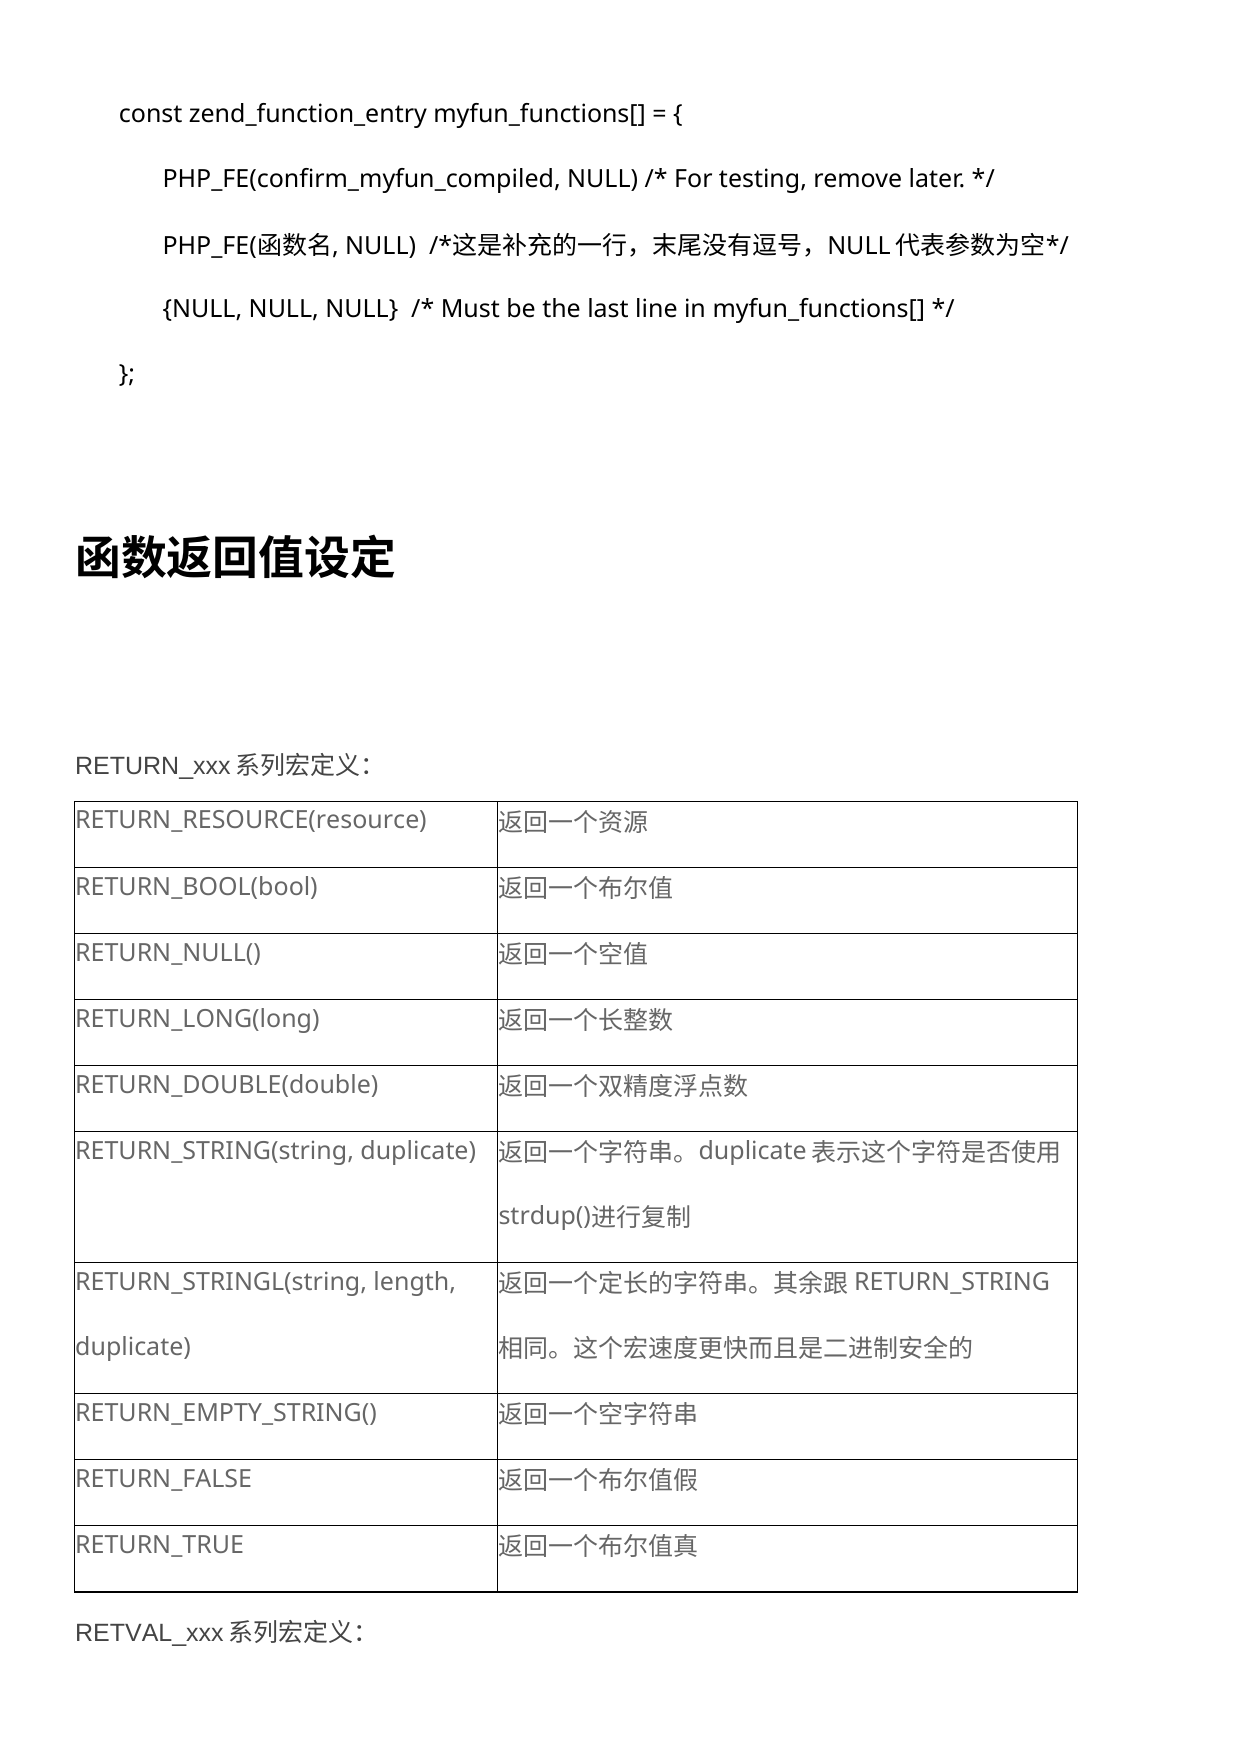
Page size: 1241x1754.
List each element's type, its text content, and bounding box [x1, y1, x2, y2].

list PHP_FE(confirm_myfun_compiled, NULL) /* For testing, remove later. */ [119, 146, 1165, 211]
list PHP_FE(函数名, NULL) /*这是补充的一行，末尾没有逗号，NULL代表参数为空*/ [119, 211, 1165, 276]
table_cell 返回一个长整数 [498, 1000, 1077, 1065]
subtitle 函数返回值设定 [75, 506, 1165, 604]
list const zend_function_entry myfun_functions[] = { [75, 81, 1165, 146]
table_cell 返回一个布尔值真 [498, 1526, 1077, 1591]
table_cell RETURN_STRING(string, duplicate) [75, 1132, 497, 1262]
table_cell RETURN_STRINGL(string, length, duplicate) [75, 1263, 497, 1393]
table_cell RETURN_NULL() [75, 934, 497, 999]
table_cell 返回一个布尔值假 [498, 1460, 1077, 1525]
text RETURN_xxx系列宏定义： [75, 731, 1165, 796]
table_cell RETURN_TRUE [75, 1526, 497, 1591]
table_header RETURN_RESOURCE(resource) [75, 802, 497, 867]
text RETVAL_xxx系列宏定义： [75, 1598, 1165, 1663]
table_cell RETURN_DOUBLE(double) [75, 1066, 497, 1131]
table_cell 返回一个空值 [498, 934, 1077, 999]
list }; [75, 341, 1165, 406]
table_cell 返回一个字符串。duplicate表示这个字符是否使用 strdup()进行复制 [498, 1132, 1077, 1262]
table_cell 返回一个双精度浮点数 [498, 1066, 1077, 1131]
list {NULL, NULL, NULL} /* Must be the last line in myfun_functions[] */ [119, 276, 1165, 341]
table_cell RETURN_BOOL(bool) [75, 868, 497, 933]
table_cell RETURN_FALSE [75, 1460, 497, 1525]
table_cell RETURN_LONG(long) [75, 1000, 497, 1065]
table_cell 返回一个定长的字符串。其余跟 RETURN_STRING 相同。这个宏速度更快而且是二进制安全的 [498, 1263, 1077, 1393]
table_cell 返回一个布尔值 [498, 868, 1077, 933]
table_cell RETURN_EMPTY_STRING() [75, 1394, 497, 1459]
table_cell 返回一个空字符串 [498, 1394, 1077, 1459]
table_header 返回一个资源 [498, 802, 1077, 867]
